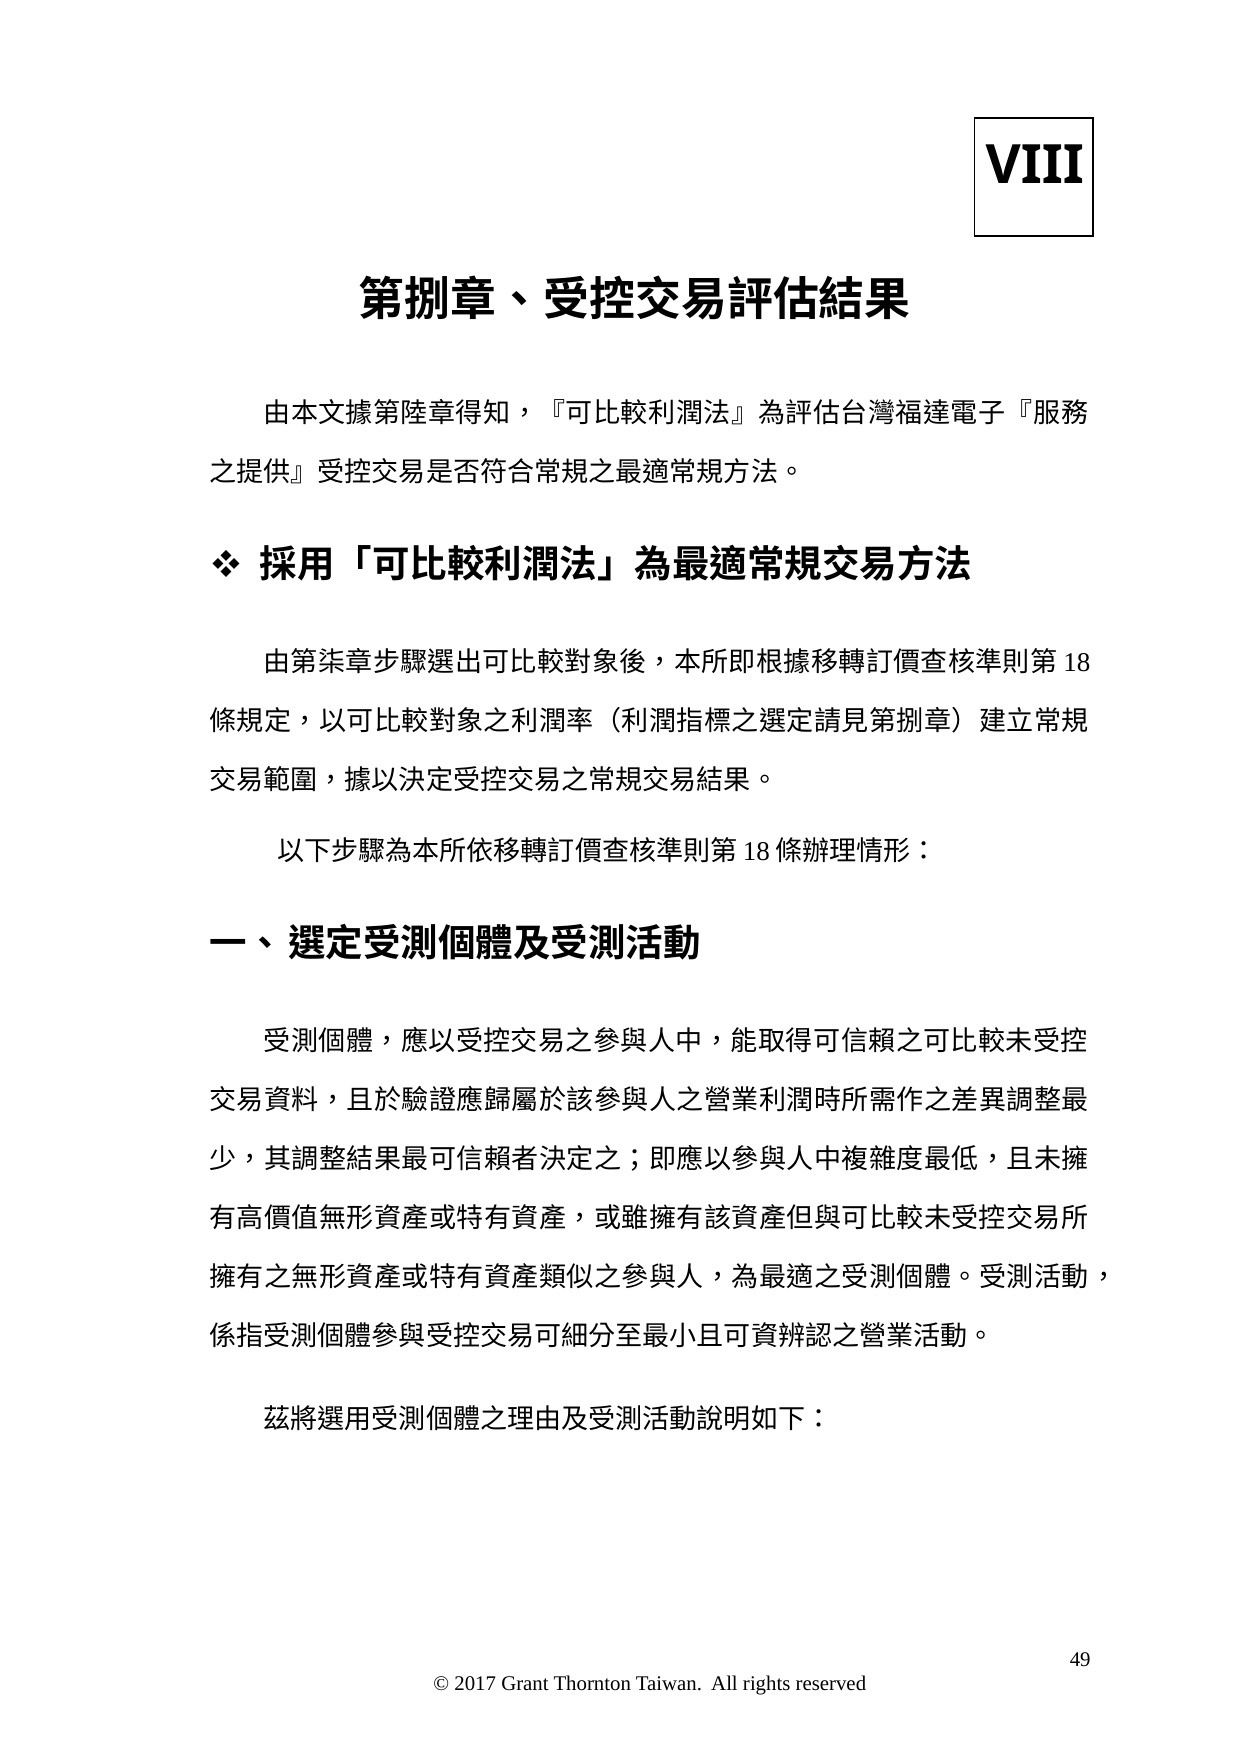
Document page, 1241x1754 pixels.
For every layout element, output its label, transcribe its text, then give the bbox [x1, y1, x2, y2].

subtitle 採用「可比較利潤法」為最適常規交易方法 [209, 534, 1090, 588]
text 以下步驟為本所依移轉訂價查核準則第18條辦理情形： [209, 829, 1090, 868]
text 茲將選用受測個體之理由及受測活動說明如下： [209, 1397, 1090, 1437]
subtitle 受控交易評估結果 [174, 262, 1095, 329]
text 由本文據第陸章得知，『可比較利潤法』為評估台灣福達電子『服務之提供』受控交易是否符合常規之最適常規方法。 [209, 391, 1090, 489]
subtitle 選定受測個體及受測活動 [209, 913, 1090, 967]
text 由第柒章步驟選出可比較對象後，本所即根據移轉訂價查核準則第18條規定，以可比較對象之利潤率（利潤指標之選定請見第捌章）建立常規交易範圍，據以決定受控交易之常規交易結果。 [209, 640, 1090, 797]
text 受測個體，應以受控交易之參與人中，能取得可信賴之可比較未受控交易資料，且於驗證應歸屬於該參與人之營業利潤時所需作之差異調整最少，其調整結果最可信賴者決定之；即應以參與人中複雜度最低，且未擁有高價值無形資產或特有資產，或雖擁有該資產但與可比較未受控交易所擁有之無形資產或特有資產類似之參與人，為最適之受測個體。受測活動，係指受測個體參與受控交易可細分至最小且可資辨認之營業活動。 [209, 1019, 1090, 1353]
